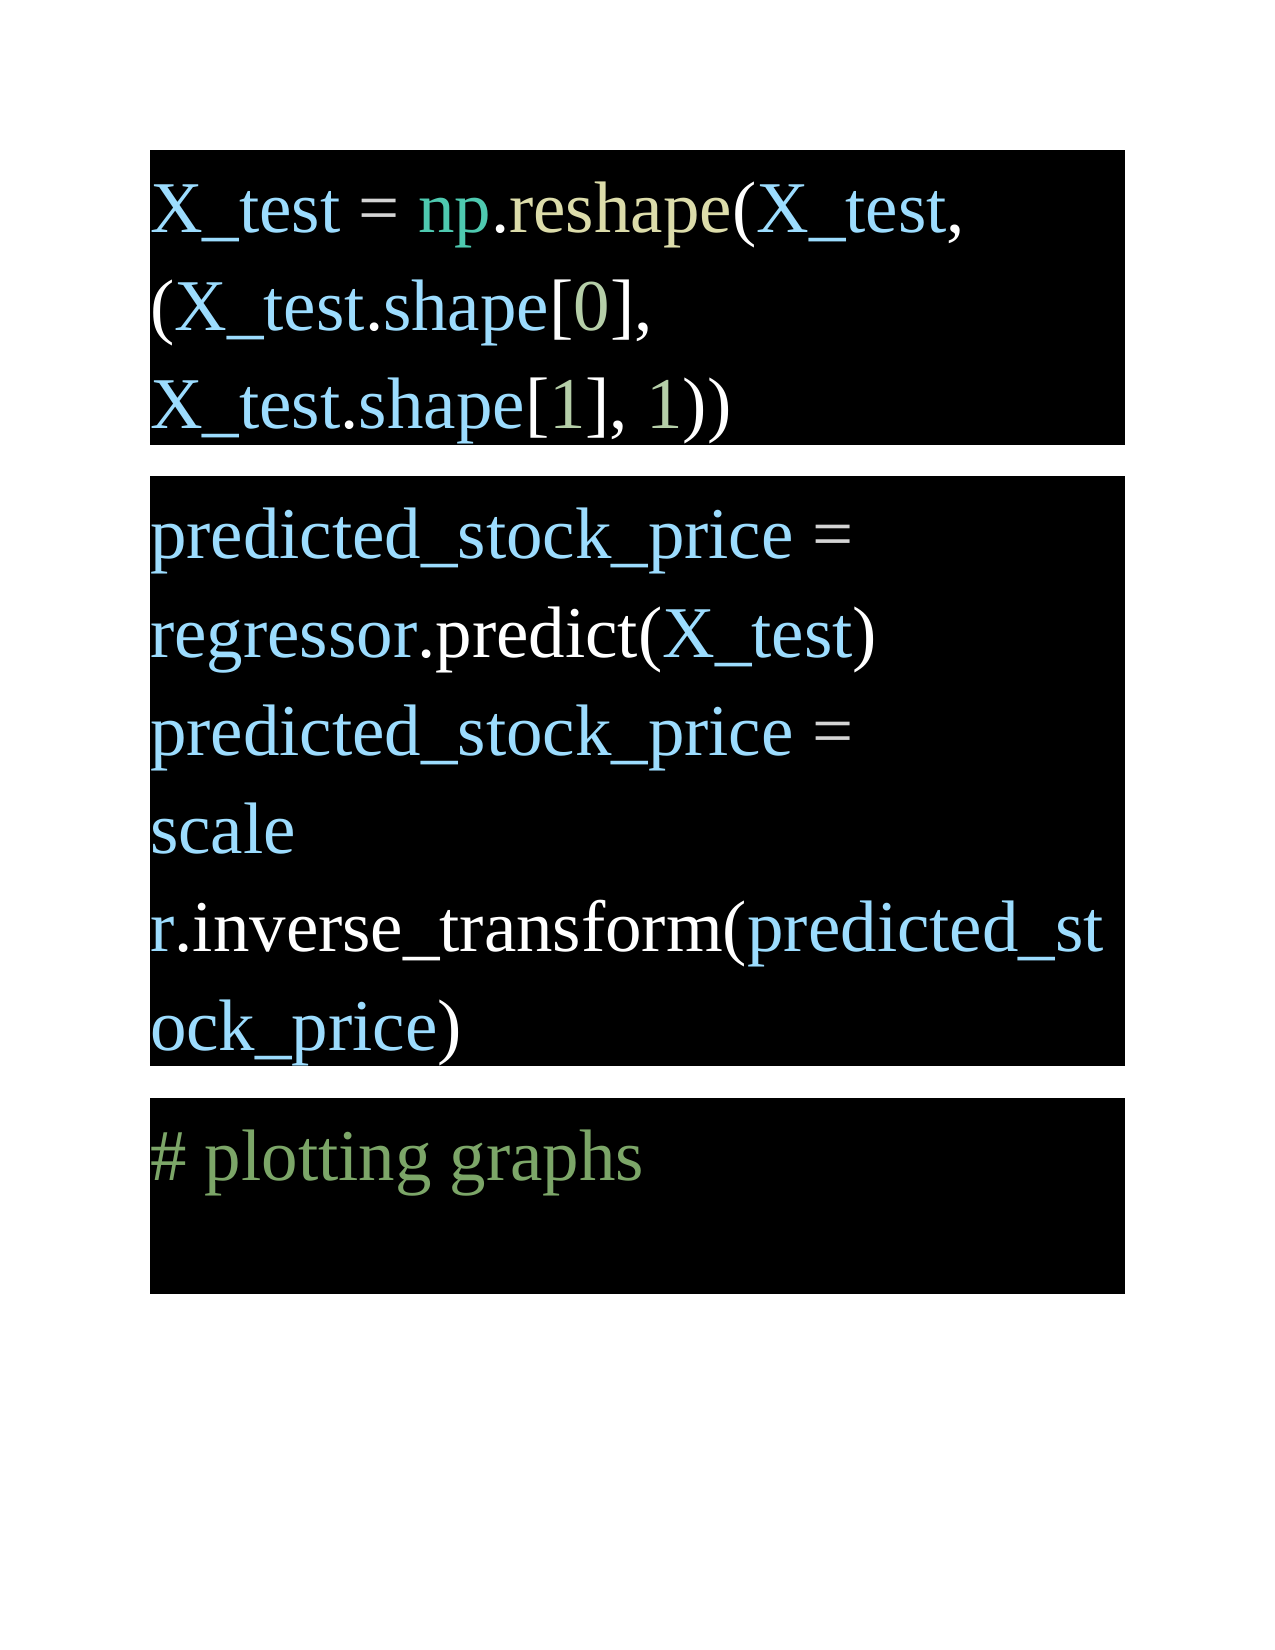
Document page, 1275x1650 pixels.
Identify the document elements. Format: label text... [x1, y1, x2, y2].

text predicted_stock_price = regressor.predict(X_test) [150, 476, 1125, 673]
text X_test = np.reshape(X_test, (X_test.shape[0], X_test.shape[1], 1)) [150, 150, 1125, 445]
text # plotting graphs [150, 1098, 1125, 1196]
text predicted_stock_price = scaler.inverse_transform(predicted_stock_price) [150, 673, 1125, 1066]
